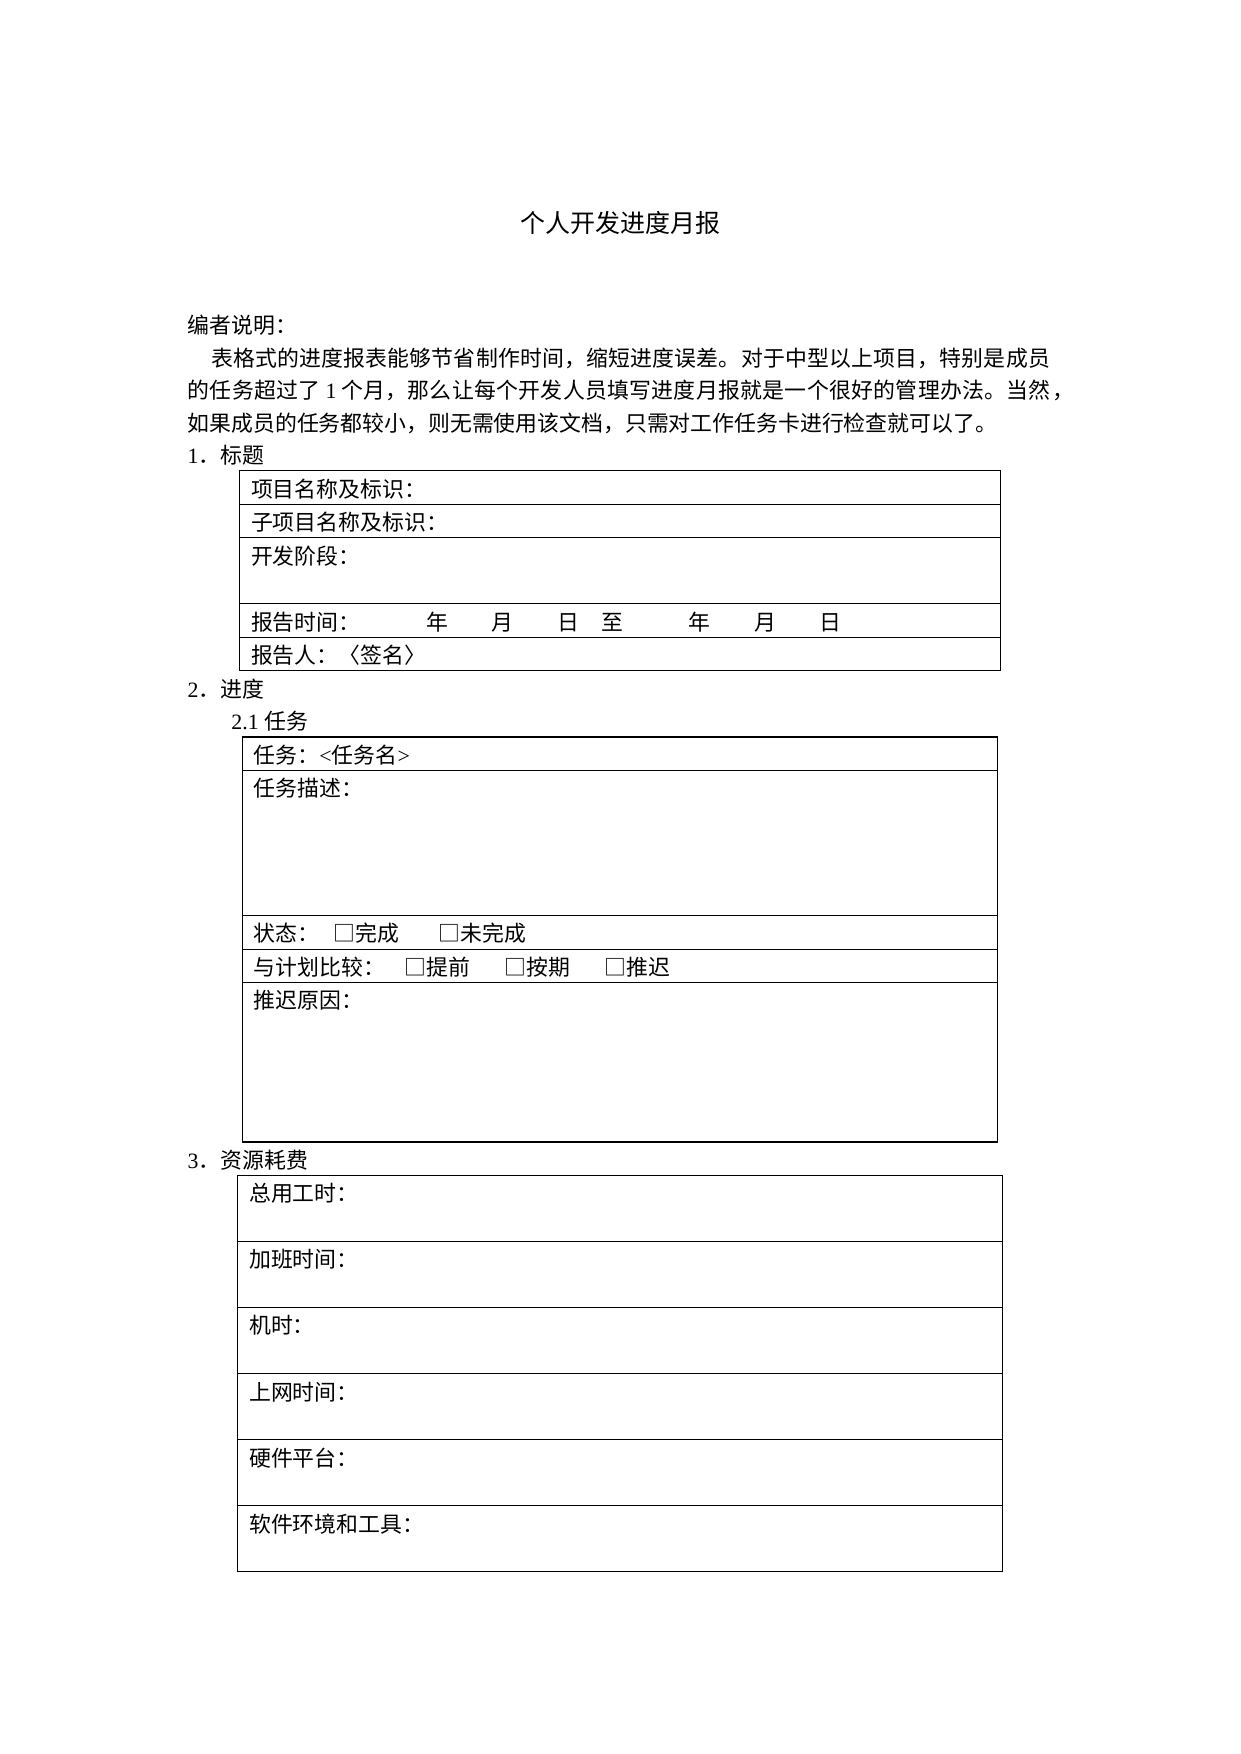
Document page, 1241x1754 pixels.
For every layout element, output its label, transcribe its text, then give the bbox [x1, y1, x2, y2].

table_header 任务：<任务名> [243, 738, 997, 770]
text 1．标题 [187, 438, 1053, 470]
table_cell 状态： □完成 □未完成 [243, 916, 997, 948]
table_cell 硬件平台： [238, 1440, 1002, 1505]
table_header 项目名称及标识： [240, 471, 1000, 504]
table_cell 开发阶段： [240, 538, 1000, 603]
table_cell 任务描述： [243, 771, 997, 915]
text 编者说明： [187, 308, 1053, 340]
table_cell 机时： [238, 1308, 1002, 1373]
subtitle 个人开发进度月报 [187, 189, 1053, 254]
table_cell 推迟原因： [243, 983, 997, 1141]
table_cell 与计划比较： □提前 □按期 □推迟 [243, 950, 997, 982]
table_cell 报告时间： 年 月 日 至 年 月 日 [240, 604, 1000, 637]
table_cell 加班时间： [238, 1242, 1002, 1307]
text 2.1 任务 [187, 704, 1053, 736]
table_cell 软件环境和工具： [238, 1506, 1002, 1571]
table_cell 子项目名称及标识： [240, 505, 1000, 537]
text 2．进度 [187, 671, 1053, 704]
text 3．资源耗费 [187, 1142, 1053, 1175]
text 表格式的进度报表能够节省制作时间，缩短进度误差。对于中型以上项目，特别是成员的任务超过了1个月，那么让每个开发人员填写进度月报就是一个很好的管理办法。当然，如果成员的任务都较小，则无需使用该文档，只需对工作任务卡进行检查就可以了。 [187, 340, 1053, 438]
table_header 总用工时： [238, 1176, 1002, 1241]
table_cell 上网时间： [238, 1374, 1002, 1439]
table_cell 报告人：〈签名〉 [240, 638, 1000, 670]
